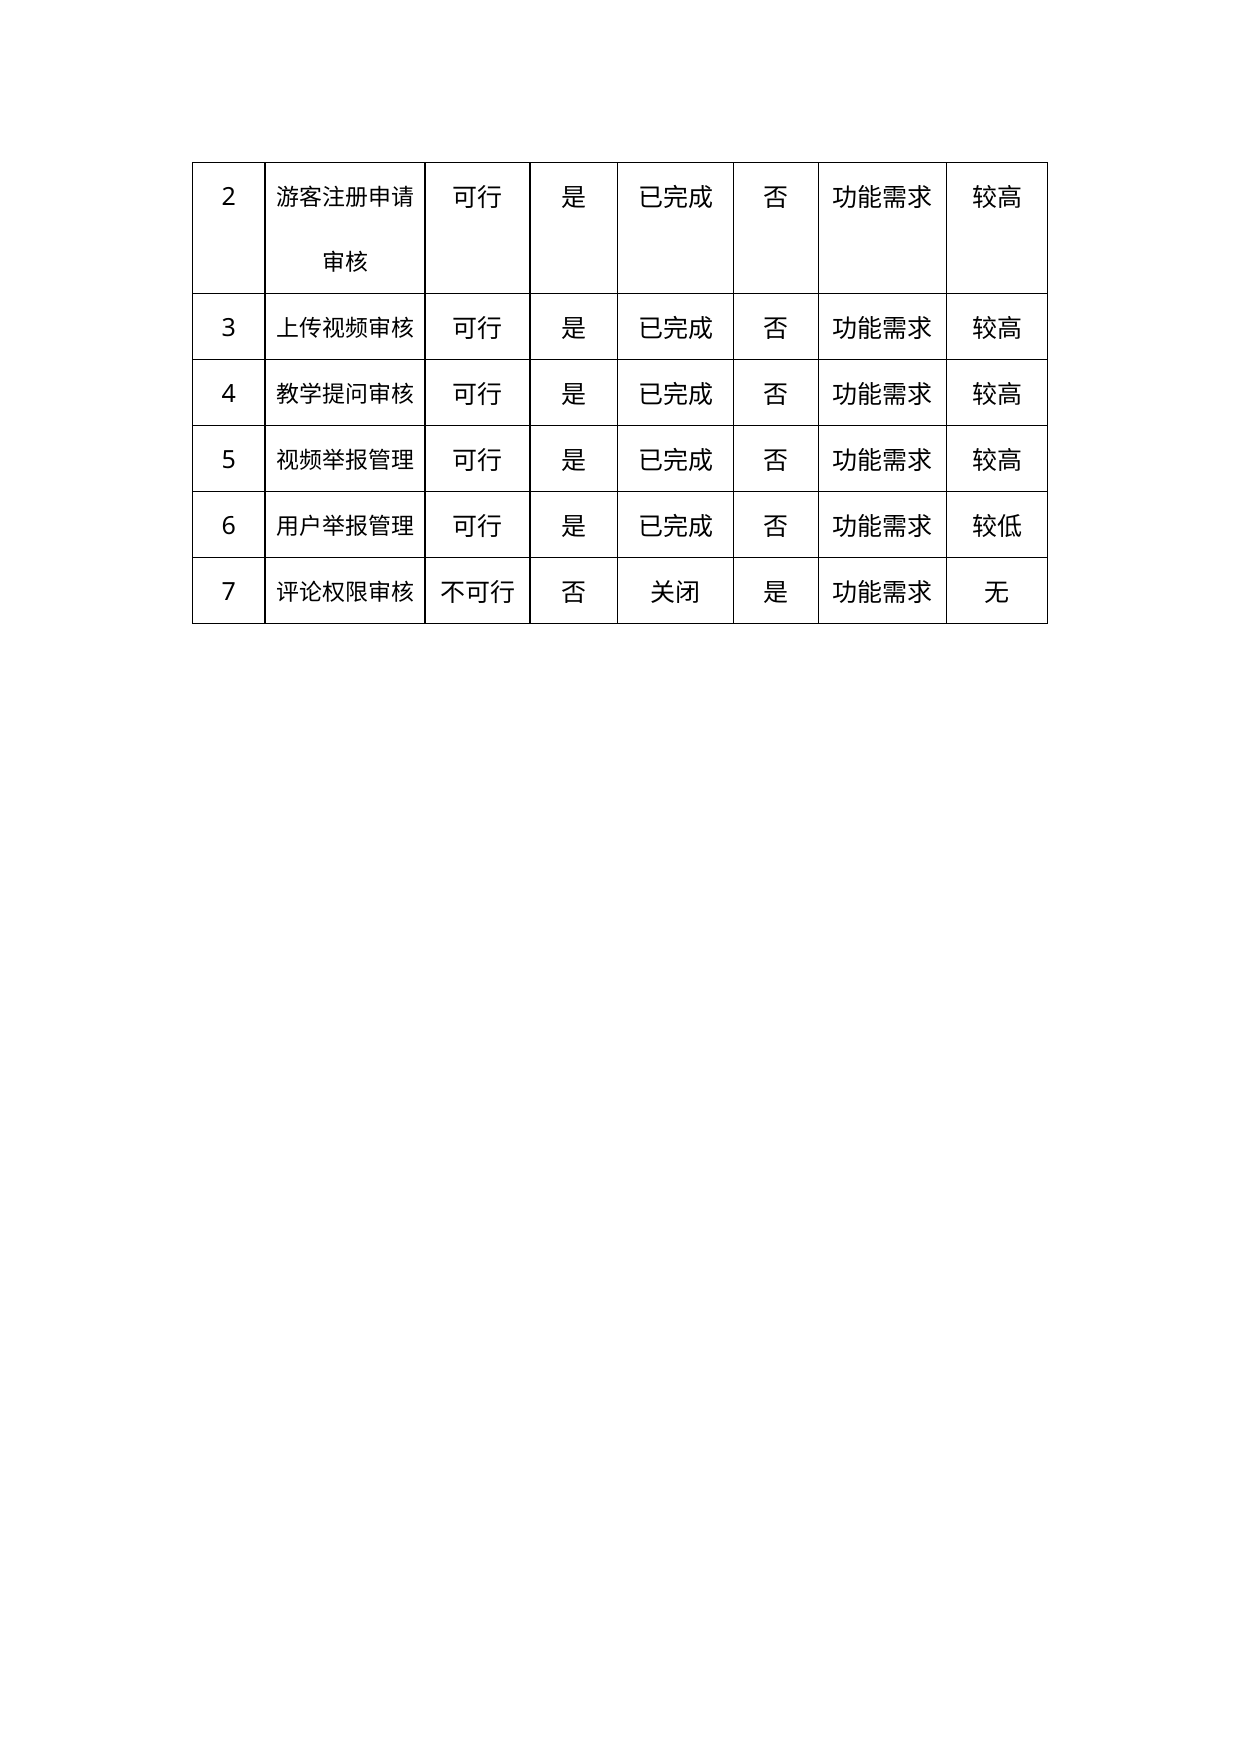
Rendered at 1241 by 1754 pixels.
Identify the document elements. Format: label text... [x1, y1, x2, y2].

table_cell 无 [947, 558, 1047, 623]
table_cell 较高 [947, 360, 1047, 425]
table_cell 是 [531, 360, 617, 425]
table_cell 功能需求 [819, 163, 946, 293]
table_cell 较高 [947, 294, 1047, 359]
table_cell 否 [734, 294, 818, 359]
table_cell 不可行 [426, 558, 529, 623]
table_cell 视频举报管理 [266, 426, 424, 491]
table_cell 功能需求 [819, 558, 946, 623]
table_cell 功能需求 [819, 360, 946, 425]
table_cell 否 [734, 163, 818, 293]
table_cell 是 [734, 558, 818, 623]
table_cell 5 [193, 426, 264, 491]
table_cell 可行 [426, 360, 529, 425]
table_cell 较低 [947, 492, 1047, 557]
table_cell 关闭 [618, 558, 733, 623]
table_cell 可行 [426, 426, 529, 491]
table_cell 游客注册申请审核 [266, 163, 424, 293]
table_cell 7 [193, 558, 264, 623]
table_cell 较高 [947, 426, 1047, 491]
table_cell 上传视频审核 [266, 294, 424, 359]
table_cell 4 [193, 360, 264, 425]
table_cell 否 [734, 426, 818, 491]
table_cell 已完成 [618, 294, 733, 359]
table_cell 评论权限审核 [266, 558, 424, 623]
table_cell 已完成 [618, 426, 733, 491]
table_cell 功能需求 [819, 294, 946, 359]
table_cell 否 [734, 492, 818, 557]
table_cell 3 [193, 294, 264, 359]
table_cell 否 [734, 360, 818, 425]
table_cell 功能需求 [819, 492, 946, 557]
table_cell 可行 [426, 294, 529, 359]
table_cell 6 [193, 492, 264, 557]
table_cell 是 [531, 492, 617, 557]
table_cell 可行 [426, 163, 529, 293]
table_cell 用户举报管理 [266, 492, 424, 557]
table_cell 是 [531, 426, 617, 491]
table_cell 是 [531, 163, 617, 293]
table_cell 已完成 [618, 163, 733, 293]
table_cell 功能需求 [819, 426, 946, 491]
table_cell 是 [531, 294, 617, 359]
table_cell 教学提问审核 [266, 360, 424, 425]
table_cell 2 [193, 163, 264, 293]
table_cell 已完成 [618, 492, 733, 557]
table_cell 较高 [947, 163, 1047, 293]
table_cell 可行 [426, 492, 529, 557]
table_cell 已完成 [618, 360, 733, 425]
table_cell 否 [531, 558, 617, 623]
